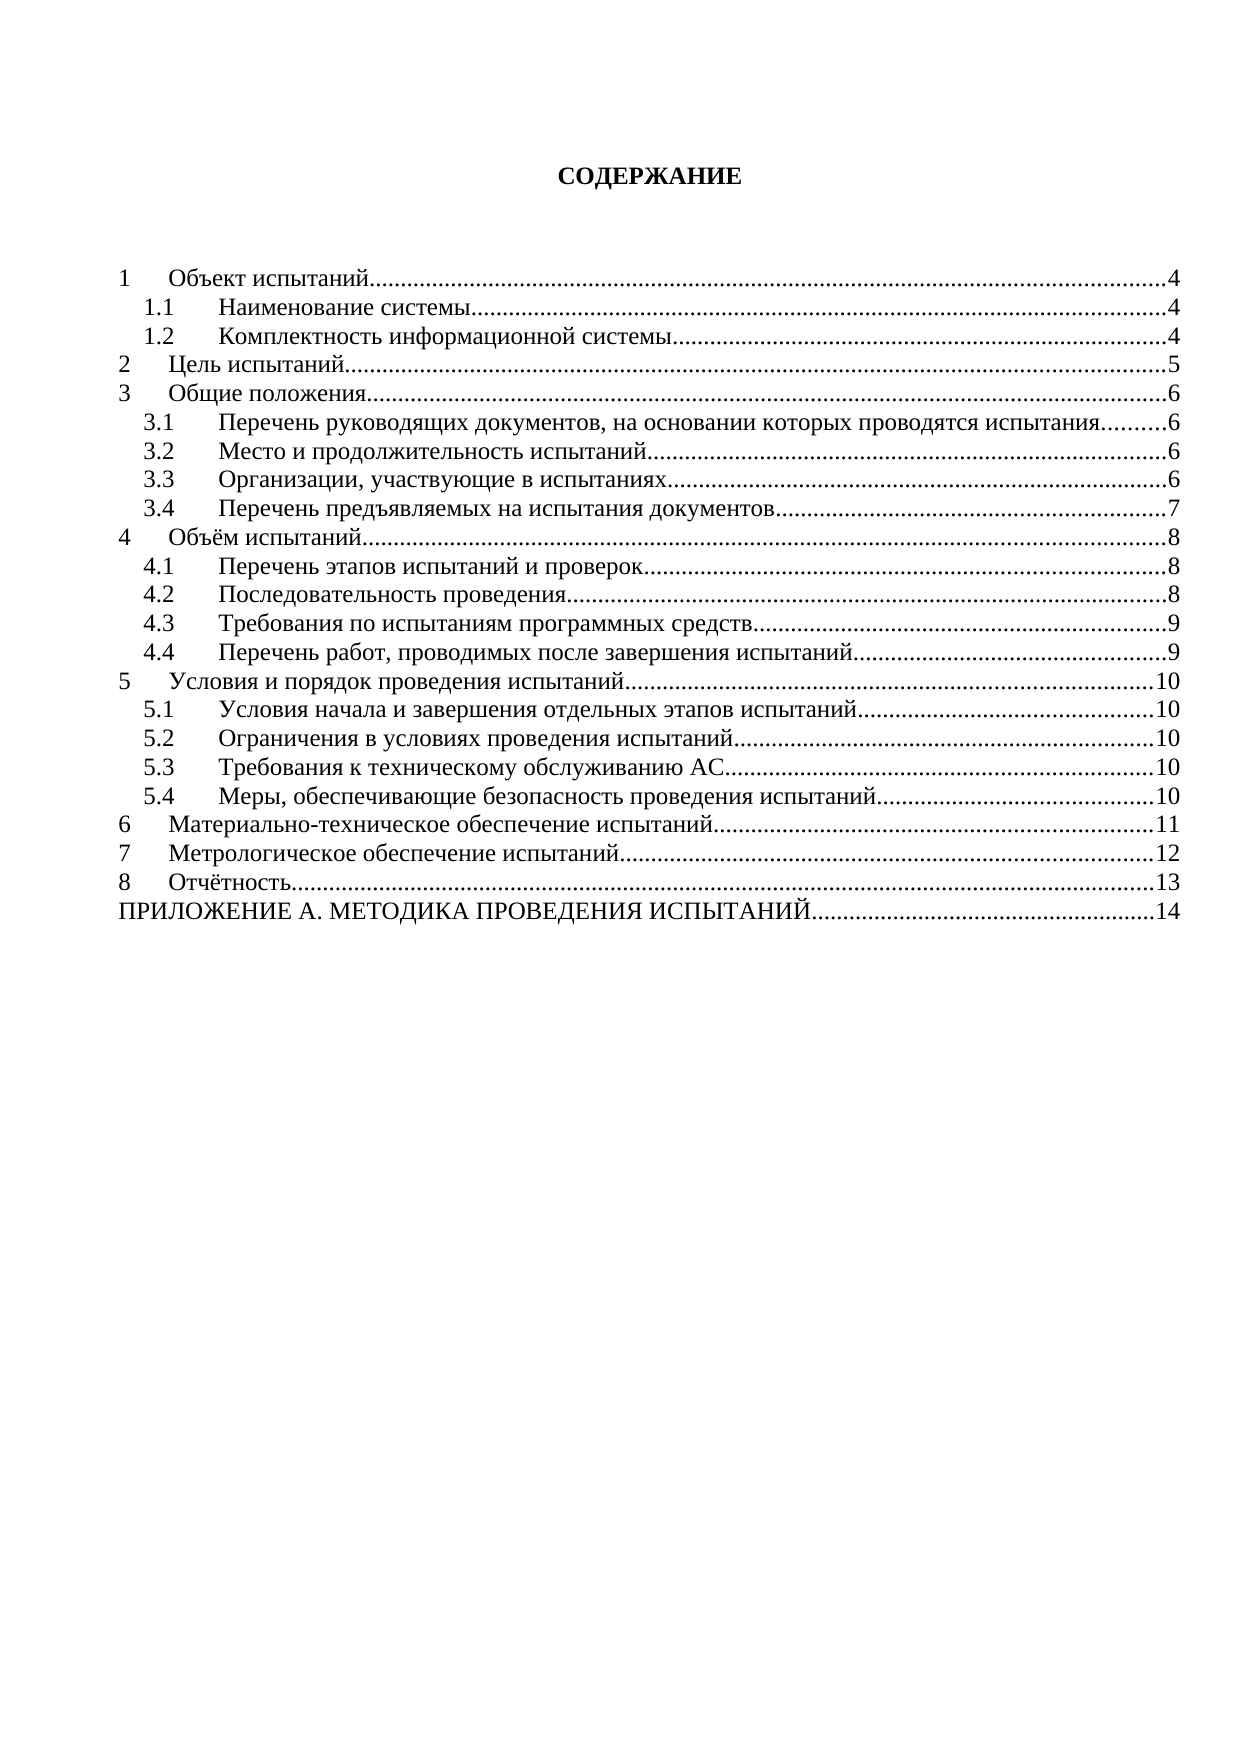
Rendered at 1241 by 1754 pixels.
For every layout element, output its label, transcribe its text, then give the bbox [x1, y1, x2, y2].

text Содержание [118, 161, 1181, 190]
